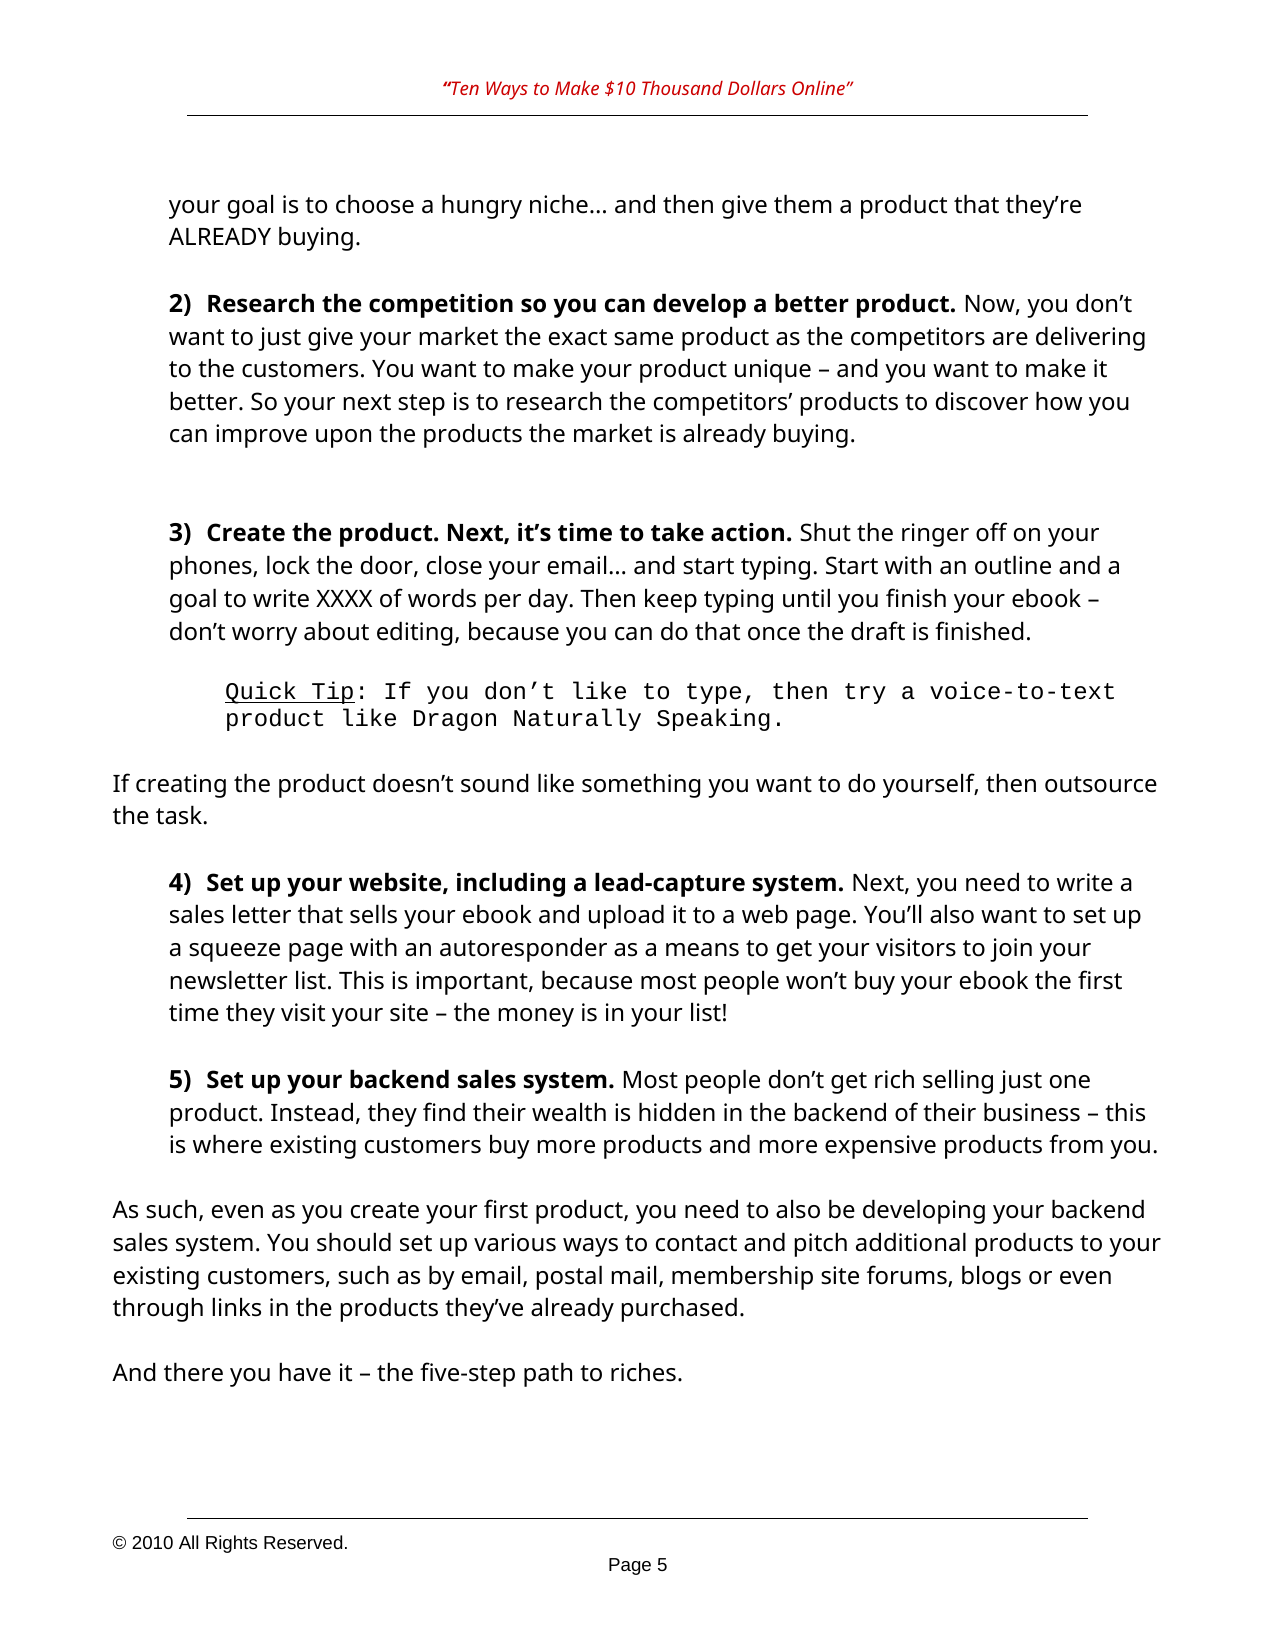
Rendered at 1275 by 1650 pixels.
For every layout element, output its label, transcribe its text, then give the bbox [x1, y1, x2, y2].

list Set up your website, including a lead-capture system. Next, you need to write a sales letter that sells your ebook and upload it to a web page. You’ll also want to set up a squeeze page with an autoresponder as a means to get your visitors to join your newsletter list. This is important, because most people won’t buy your ebook the first time they visit your site – the money is in your list! [169, 864, 1162, 1029]
text As such, even as you create your first product, you need to also be developing your backend sales system. You should set up various ways to contact and pitch additional products to your existing customers, such as by email, postal mail, membership site forums, blogs or even through links in the products they’ve already purchased. [112, 1193, 1162, 1324]
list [169, 187, 1162, 253]
list Set up your backend sales system. Most people don’t get rich selling just one product. Instead, they find their wealth is hidden in the backend of their business – this is where existing customers buy more products and more expensive products from you. [169, 1061, 1162, 1161]
text And there you have it – the five-step path to riches. [112, 1356, 1162, 1389]
list Create the product. Next, it’s time to take action. Shut the ringer off on your phones, lock the door, close your email… and start typing. Start with an outline and a goal to write XXXX of words per day. Then keep typing until you finish your ebook – don’t worry about editing, because you can do that once the draft is finished. [169, 515, 1162, 647]
text Quick Tip: If you don’t like to type, then try a voice-to-text product like Dragon Naturally Speaking. [225, 679, 1162, 734]
text If creating the product doesn’t sound like something you want to do yourself, then outsource the task. [112, 766, 1162, 832]
list Research the competition so you can develop a better product. Now, you don’t want to just give your market the exact same product as the competitors are delivering to the customers. You want to make your product unique – and you want to make it better. So your next step is to research the competitors’ products to discover how you can improve upon the products the market is already buying. [169, 285, 1162, 450]
